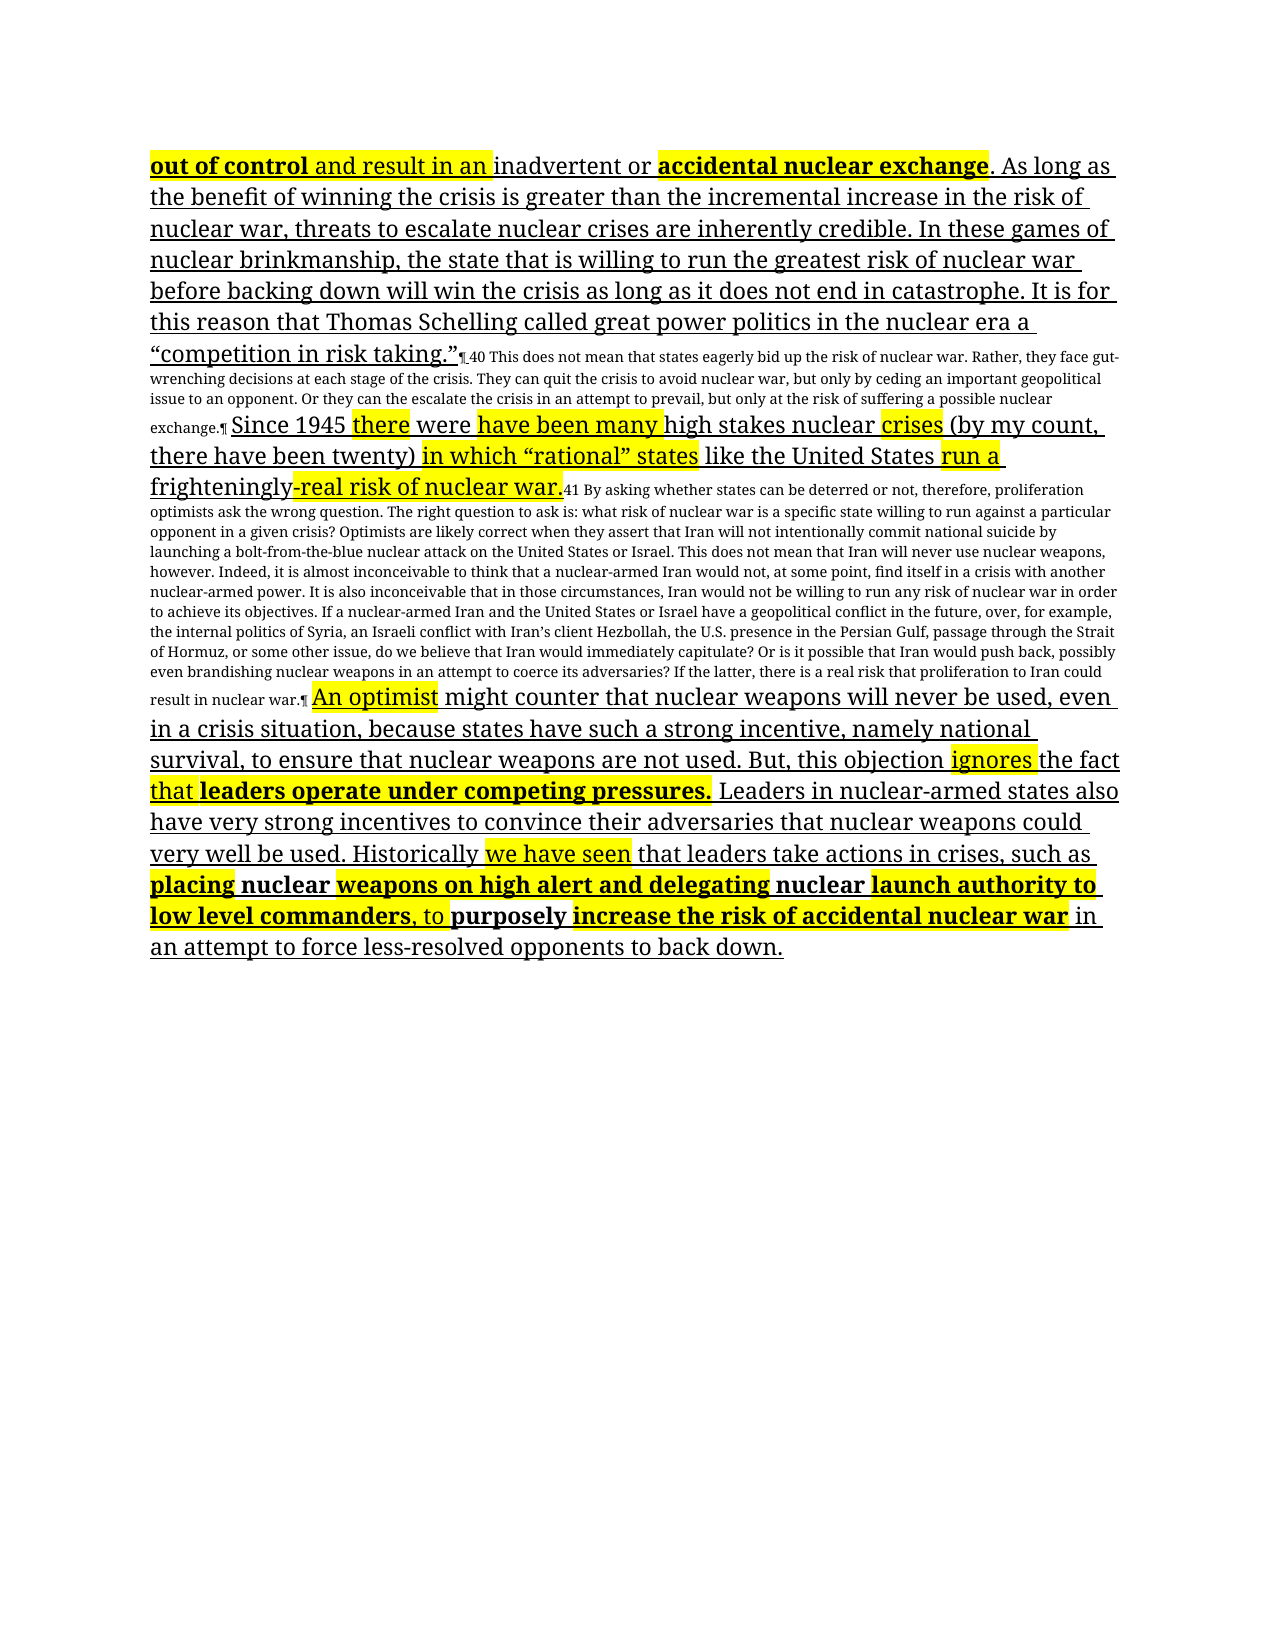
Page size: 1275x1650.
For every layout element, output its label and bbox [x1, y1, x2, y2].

text [150, 150, 1125, 963]
